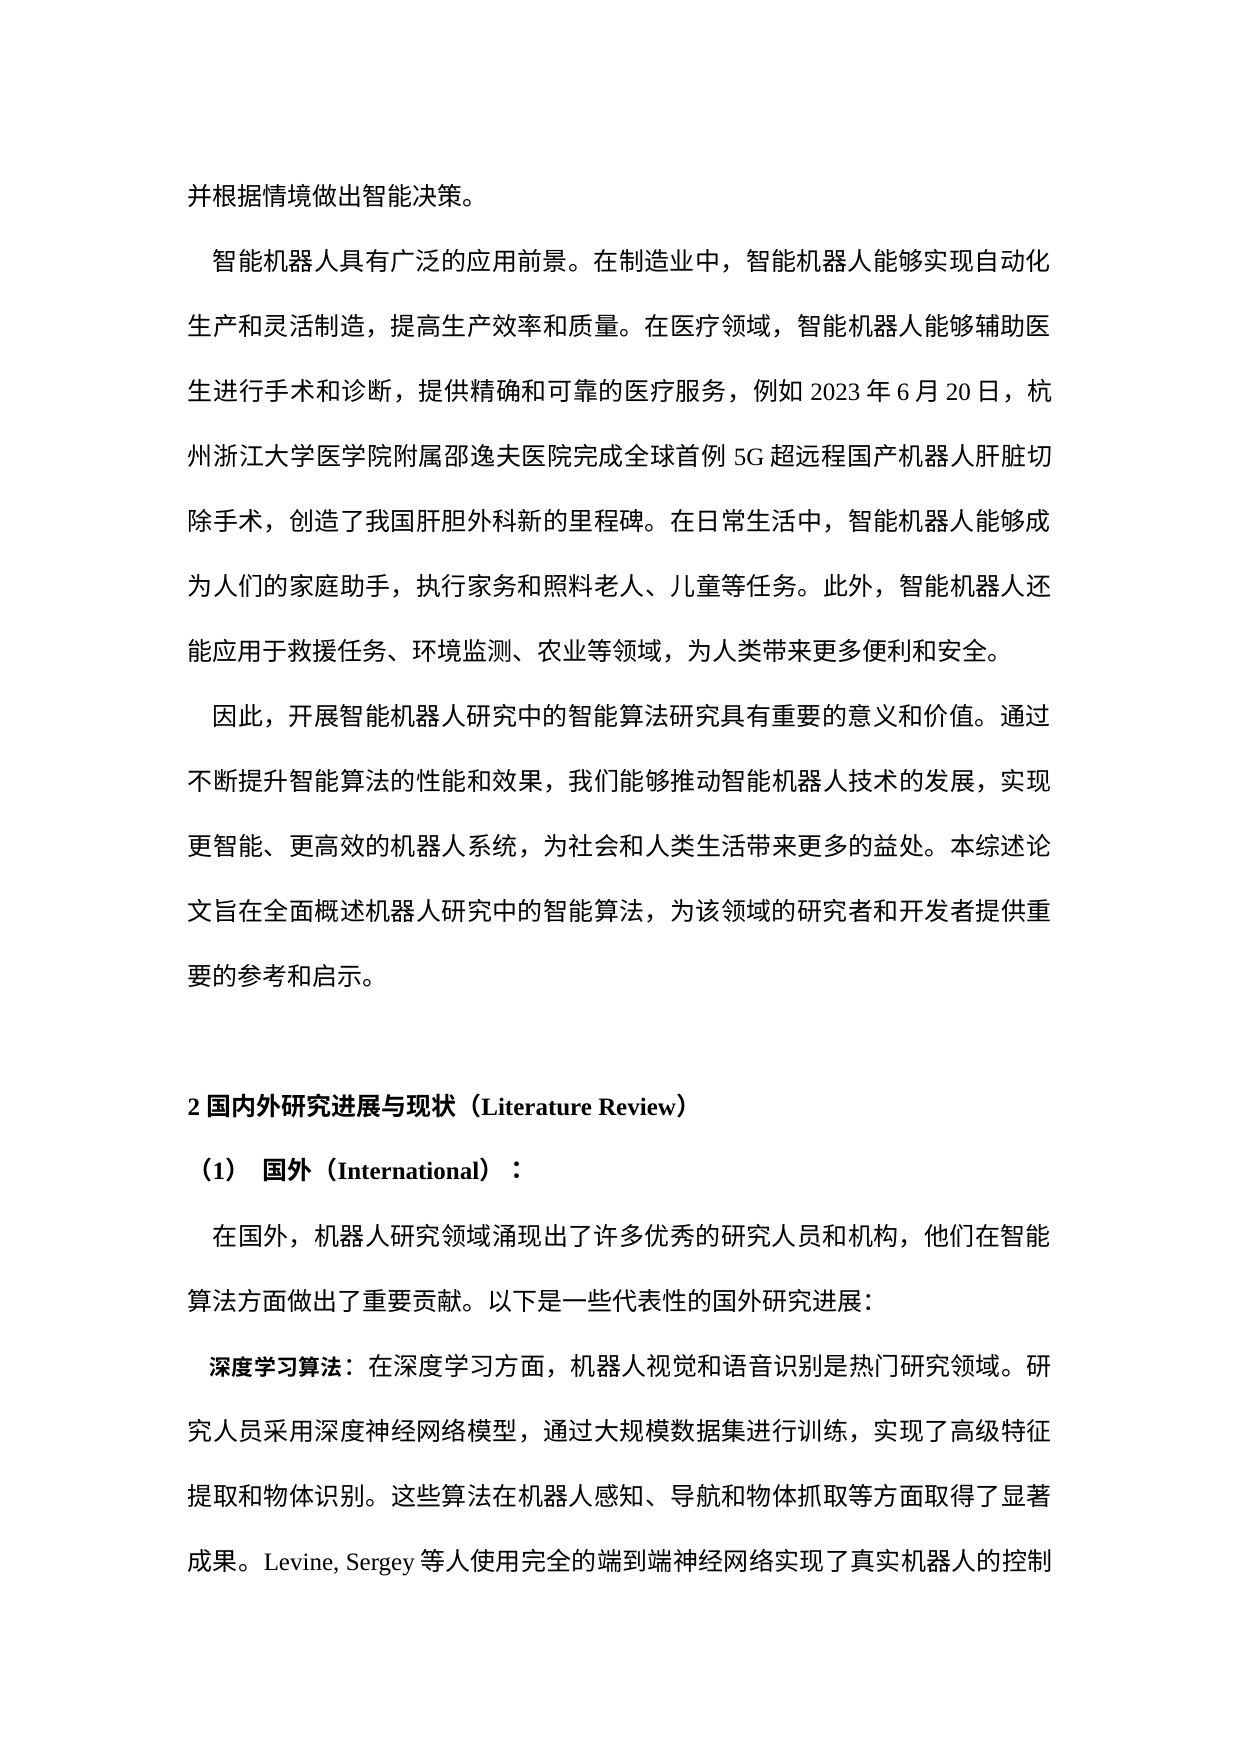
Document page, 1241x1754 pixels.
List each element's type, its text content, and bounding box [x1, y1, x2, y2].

text 因此，开展智能机器人研究中的智能算法研究具有重要的意义和价值。通过不断提升智能算法的性能和效果，我们能够推动智能机器人技术的发展，实现更智能、更高效的机器人系统，为社会和人类生活带来更多的益处。本综述论文旨在全面概述机器人研究中的智能算法，为该领域的研究者和开发者提供重要的参考和启示。 [187, 682, 1053, 1007]
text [187, 1332, 1053, 1592]
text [187, 162, 1053, 227]
text 在国外，机器人研究领域涌现出了许多优秀的研究人员和机构，他们在智能算法方面做出了重要贡献。以下是一些代表性的国外研究进展： [187, 1202, 1053, 1332]
text 2 国内外研究进展与现状（Literature Review） [187, 1072, 1053, 1137]
list 国外（International）： [187, 1137, 1053, 1202]
text 智能机器人具有广泛的应用前景。在制造业中，智能机器人能够实现自动化生产和灵活制造，提高生产效率和质量。在医疗领域，智能机器人能够辅助医生进行手术和诊断，提供精确和可靠的医疗服务，例如2023年6月20日，杭州浙江大学医学院附属邵逸夫医院完成全球首例5G超远程国产机器人肝脏切除手术，创造了我国肝胆外科新的里程碑。在日常生活中，智能机器人能够成为人们的家庭助手，执行家务和照料老人、儿童等任务。此外，智能机器人还能应用于救援任务、环境监测、农业等领域，为人类带来更多便利和安全。 [187, 227, 1053, 682]
